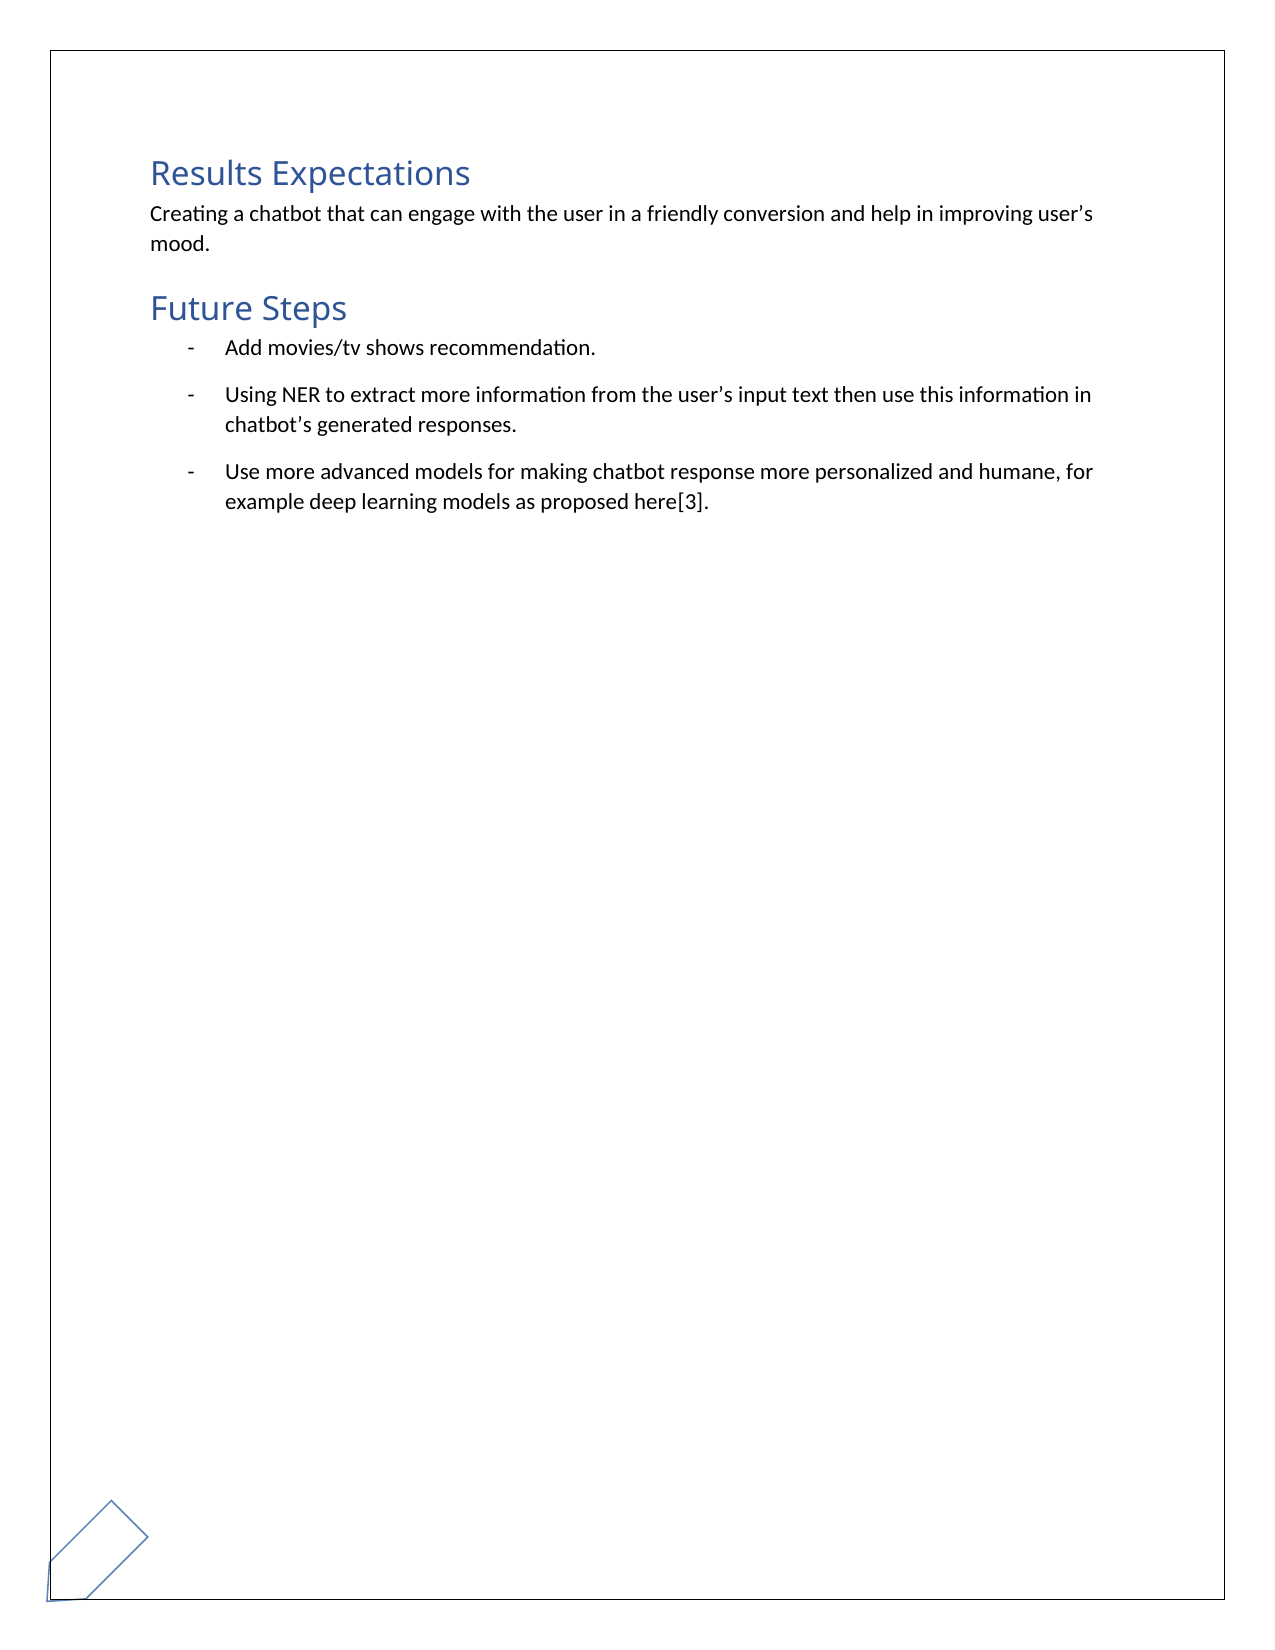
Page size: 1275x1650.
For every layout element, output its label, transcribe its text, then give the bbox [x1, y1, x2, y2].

list Use more advanced models for making chatbot response more personalized and humane, for example deep learning models as proposed here. [187, 457, 1125, 516]
subtitle Results Expectations [150, 150, 1125, 195]
list Using NER to extract more information from the user’s input text then use this information in chatbot’s generated responses. [187, 380, 1125, 438]
text Creating a chatbot that can engage with the user in a friendly conversion and help in improving user’s mood. [150, 199, 1125, 257]
list Add movies/tv shows recommendation. [187, 333, 1125, 361]
subtitle Future Steps [150, 284, 1125, 330]
